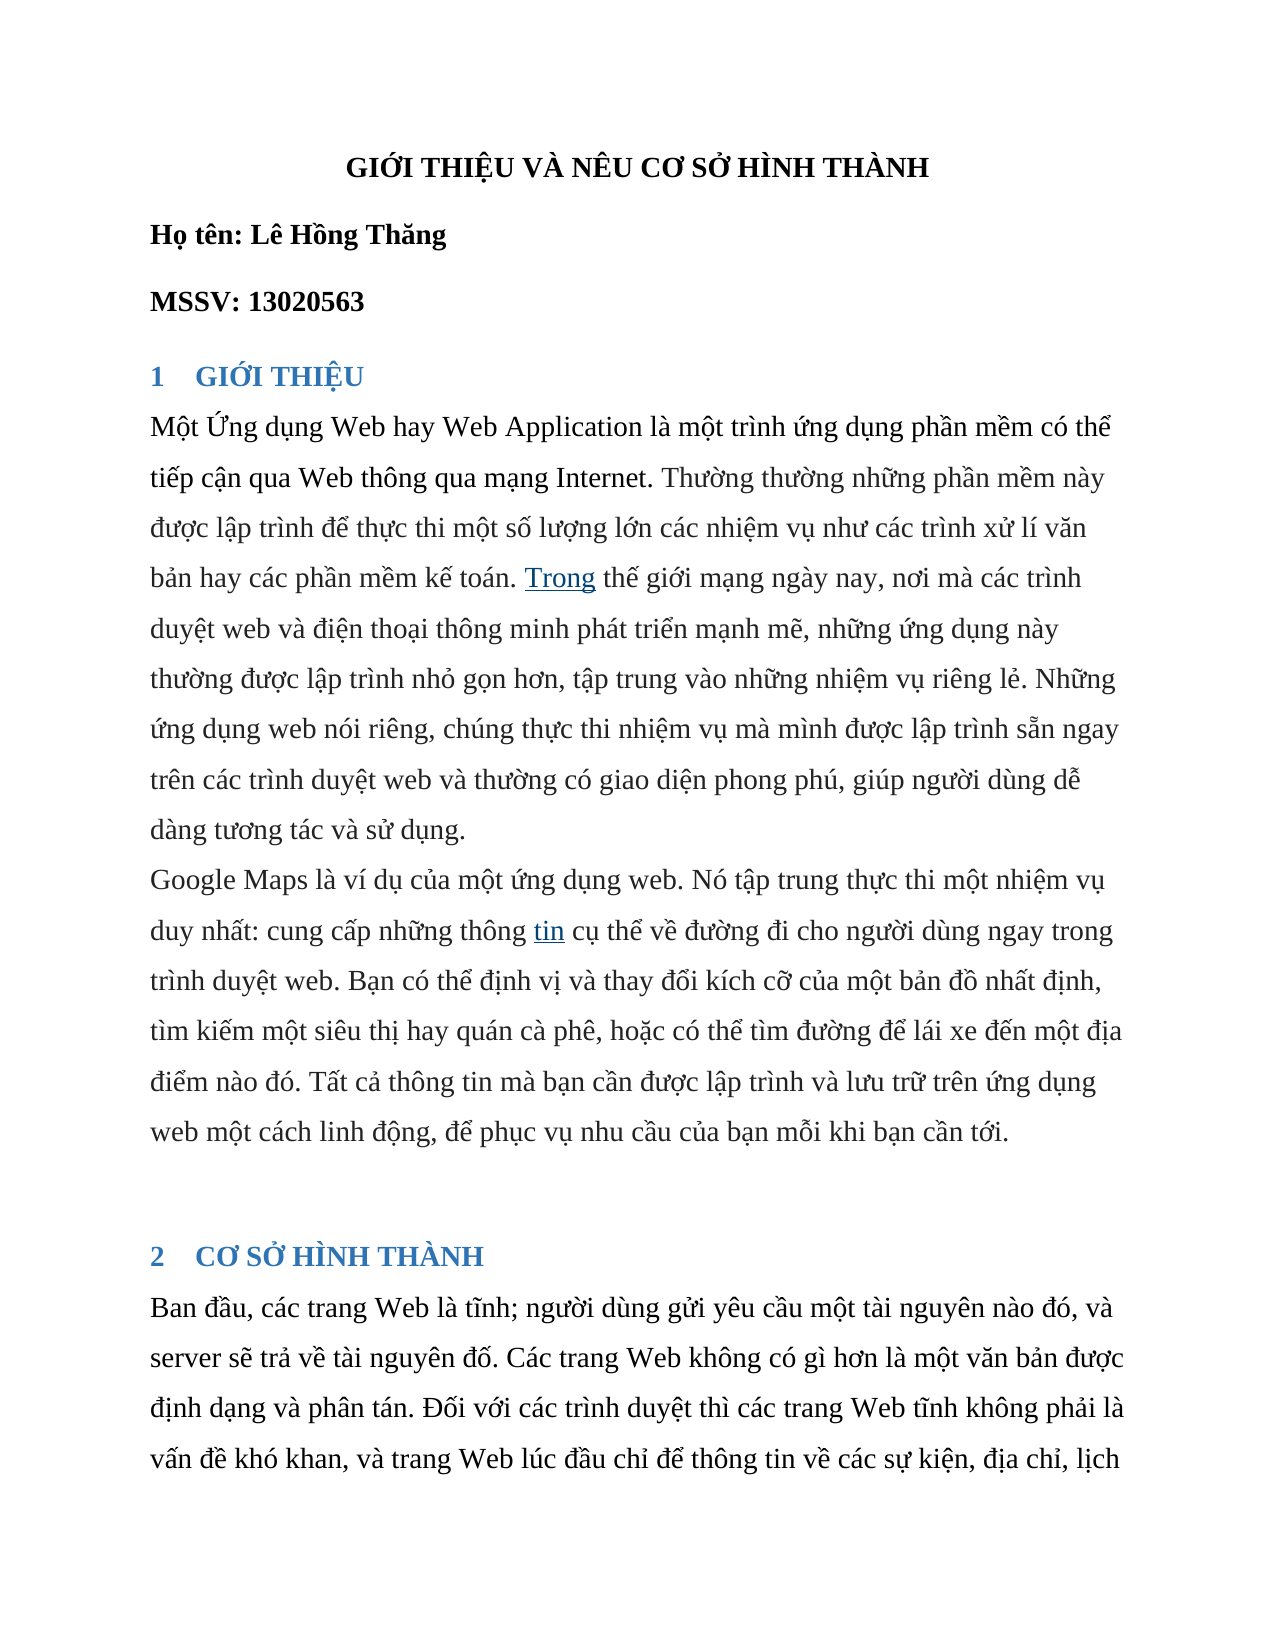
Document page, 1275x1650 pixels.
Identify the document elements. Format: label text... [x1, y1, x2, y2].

subtitle GIỚI THIỆU [150, 359, 1125, 393]
text MSSV: 13020563 [150, 284, 1125, 317]
text GIỚI THIỆU VÀ NÊU CƠ SỞ HÌNH THÀNH [150, 150, 1125, 183]
text Họ tên: Lê Hồng Thăng [150, 217, 1125, 251]
text Một Ứng dụng Web hay Web Application là một trình ứng dụng phần mềm có thể tiếp cận qua Web thông qua mạng Internet. Thường thường những phần mềm này được lập trình để thực thi một số lượng lớn các nhiệm vụ như các trình xử lí văn bản hay các phần mềm kế toán. Trong thế giới mạng ngày nay, nơi mà các trình duyệt web và điện thoại thông minh phát triển mạnh mẽ, những ứng dụng này thường được lập trình nhỏ gọn hơn, tập trung vào những nhiệm vụ riêng lẻ. Những ứng dụng web nói riêng, chúng thực thi nhiệm vụ mà mình được lập trình sẵn ngay trên các trình duyệt web và thường có giao diện phong phú, giúp người dùng dễ dàng tương tác và sử dụng. [150, 409, 1125, 846]
subtitle CƠ SỞ HÌNH THÀNH [150, 1239, 1125, 1273]
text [150, 1290, 1125, 1474]
text Google Maps là ví dụ của một ứng dụng web. Nó tập trung thực thi một nhiệm vụ duy nhất: cung cấp những thông tin cụ thể về đường đi cho người dùng ngay trong trình duyệt web. Bạn có thể định vị và thay đổi kích cỡ của một bản đồ nhất định, tìm kiếm một siêu thị hay quán cà phê, hoặc có thể tìm đường để lái xe đến một địa điểm nào đó. Tất cả thông tin mà bạn cần được lập trình và lưu trữ trên ứng dụng web một cách linh động, để phục vụ nhu cầu của bạn mỗi khi bạn cần tới. [150, 862, 1125, 1147]
